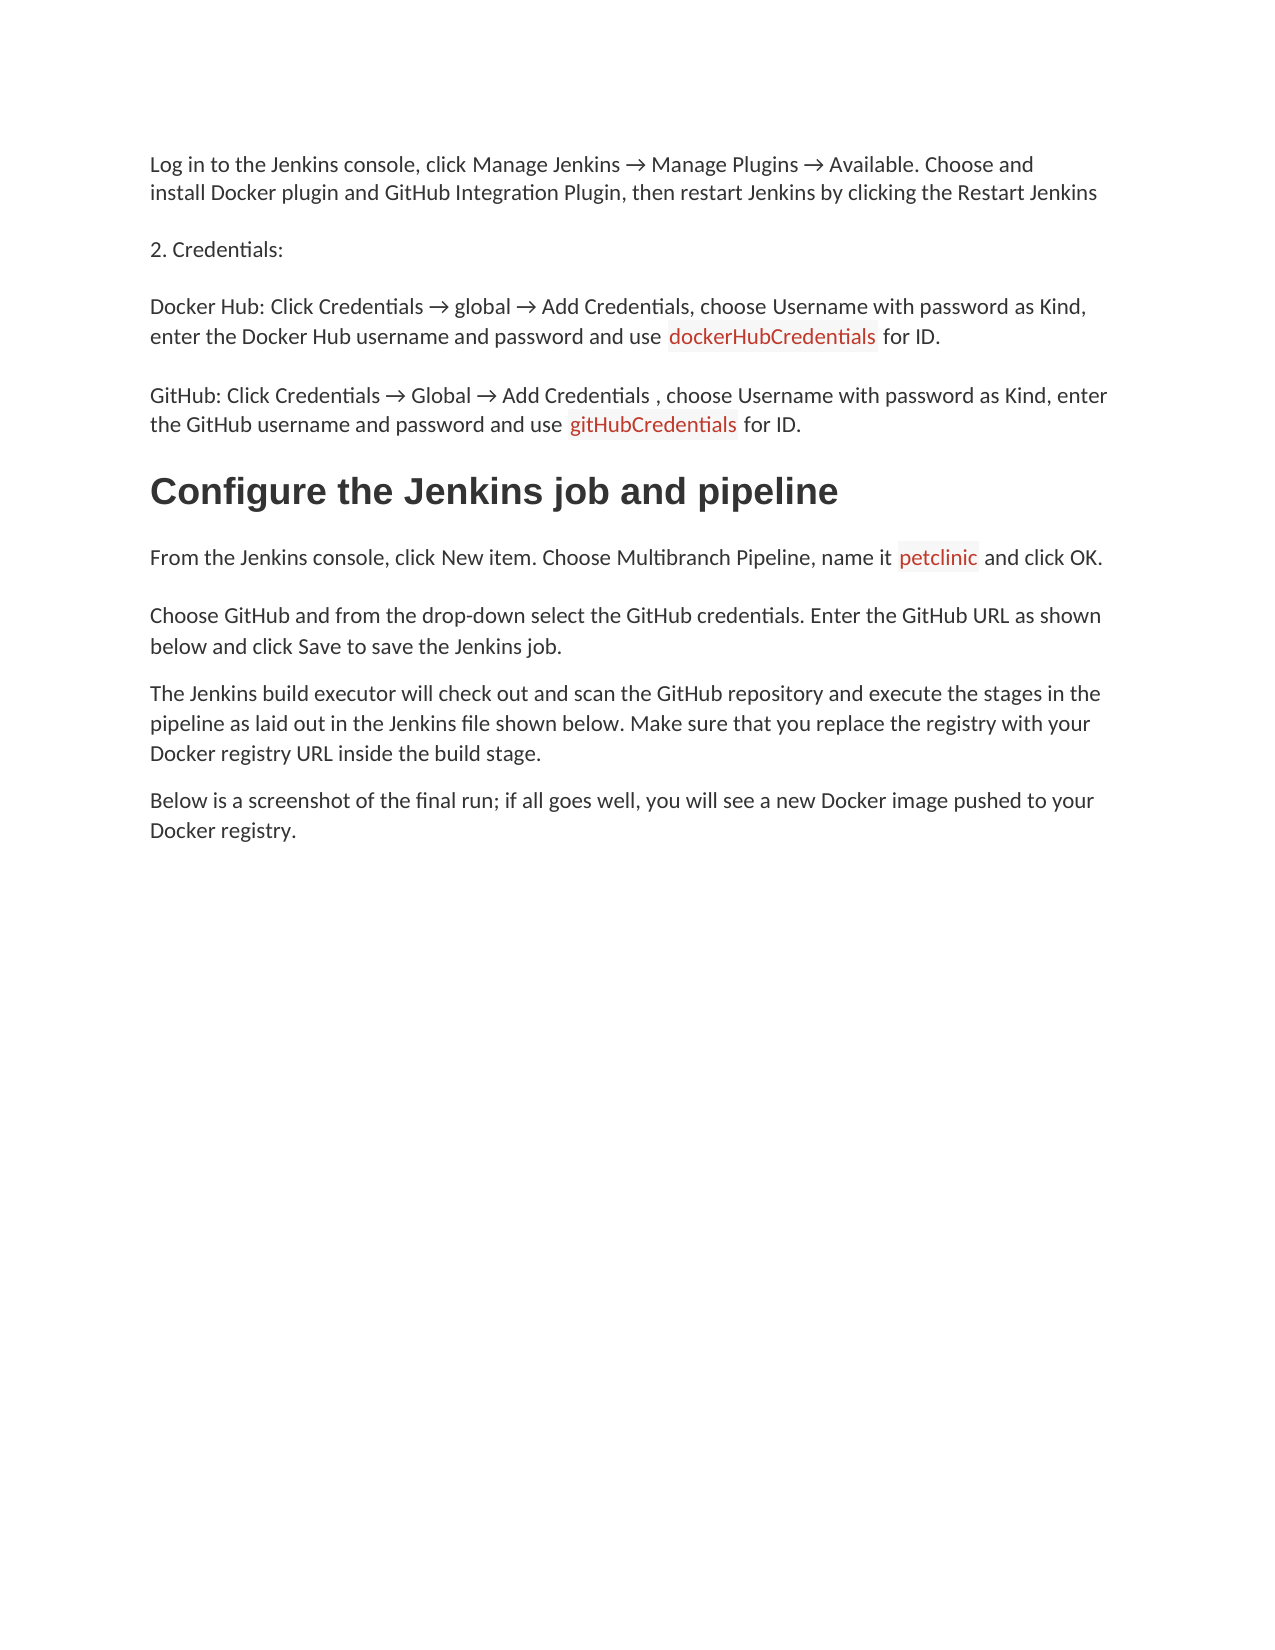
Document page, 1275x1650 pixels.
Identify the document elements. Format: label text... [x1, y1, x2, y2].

text 2. Credentials: [150, 235, 1125, 263]
text Log in to the Jenkins console, click Manage Jenkins → Manage Plugins → Available. Choose and install Docker plugin and GitHub Integration Plugin, then restart Jenkins by clicking the Restart Jenkins [150, 150, 1125, 206]
text Docker Hub: Click Credentials → global → Add Credentials, choose Username with password as Kind, enter the Docker Hub username and password and use dockerHubCredentials for ID. [150, 292, 1125, 352]
text GitHub: Click Credentials → Global → Add Credentials , choose Username with password as Kind, enter the GitHub username and password and use gitHubCredentials for ID. [150, 381, 1125, 440]
text The Jenkins build executor will check out and scan the GitHub repository and execute the stages in the pipeline as laid out in the Jenkins file shown below. Make sure that you replace the registry with your Docker registry URL inside the build stage. [150, 679, 1125, 767]
text Choose GitHub and from the drop-down select the GitHub credentials. Enter the GitHub URL as shown below and click Save to save the Jenkins job. [150, 602, 1125, 660]
text Configure the Jenkins job and pipeline [150, 469, 1125, 512]
text From the Jenkins console, click New item. Choose Multibranch Pipeline, name it petclinic and click OK. [150, 541, 898, 572]
text Below is a screenshot of the final run; if all goes well, you will see a new Docker image pushed to your Docker registry. [150, 786, 1125, 844]
